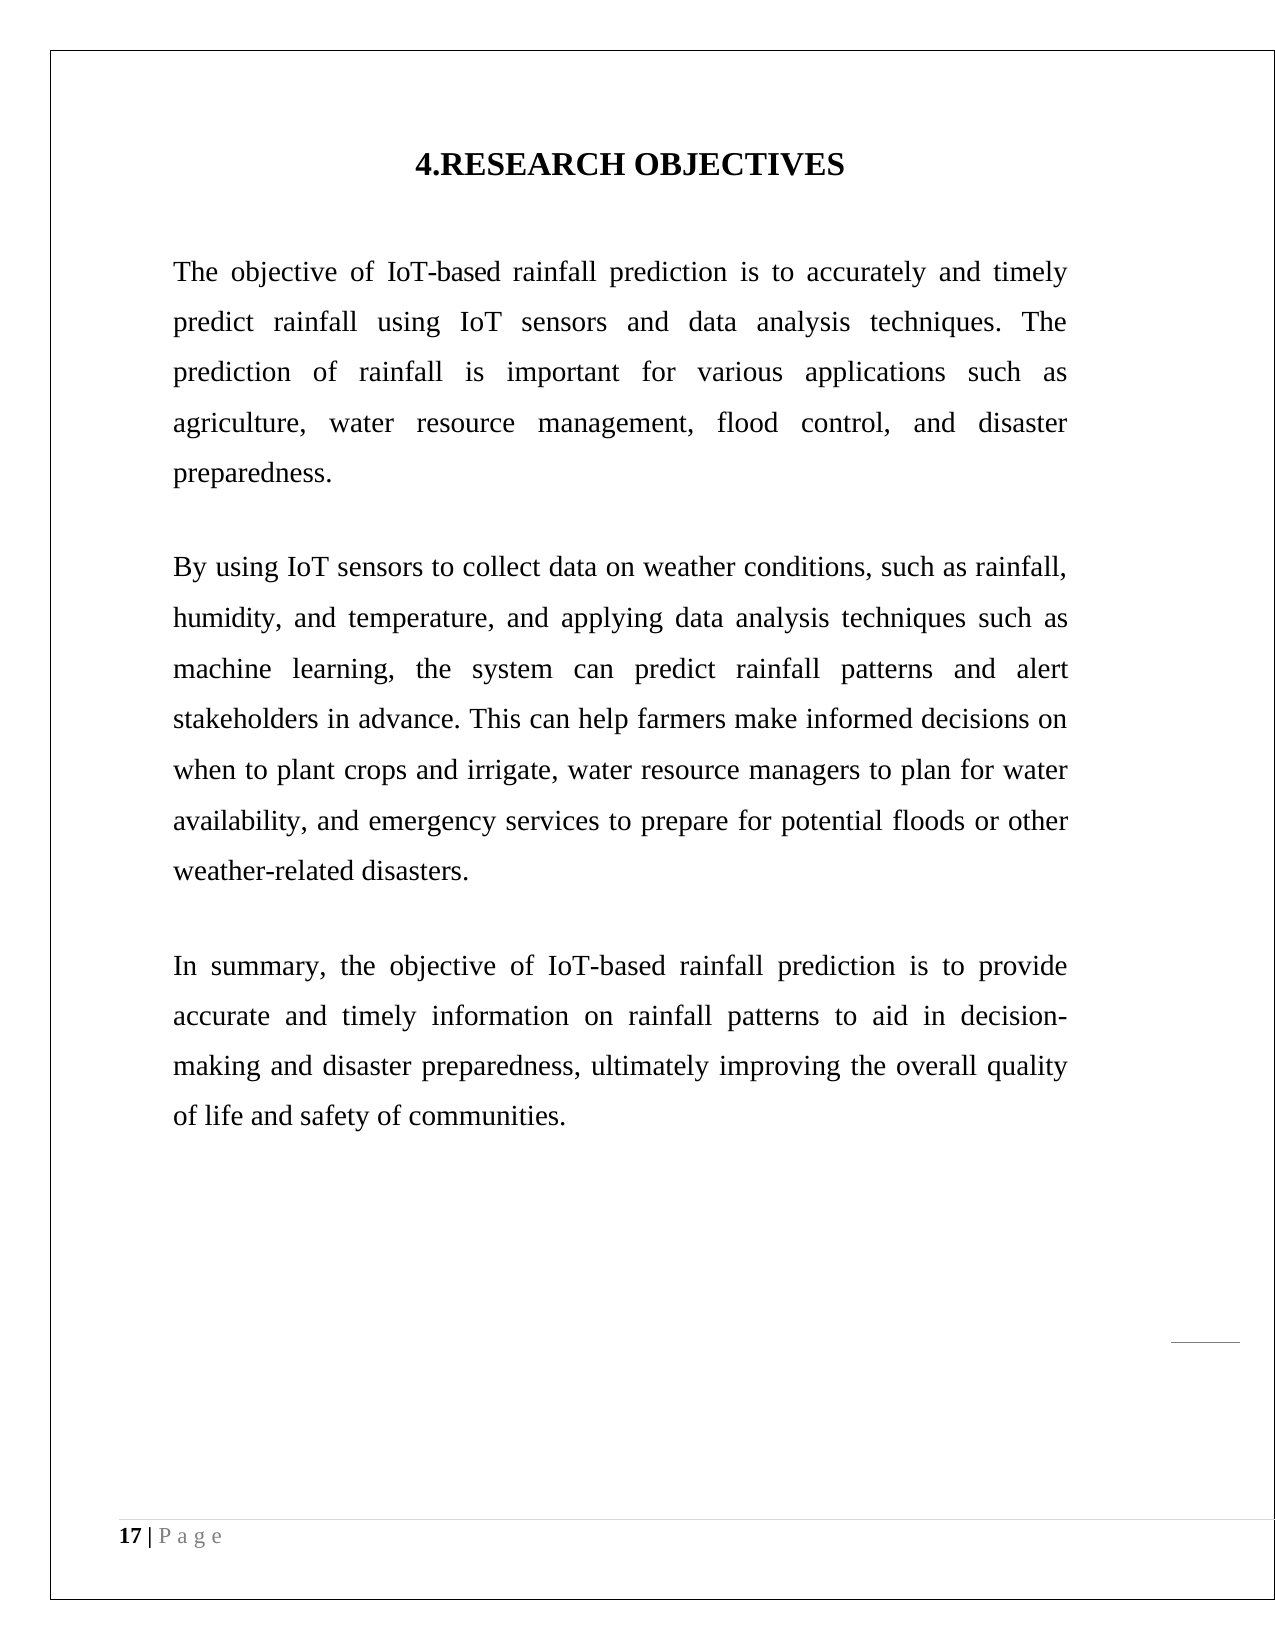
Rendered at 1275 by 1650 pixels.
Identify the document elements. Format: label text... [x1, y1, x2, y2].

subtitle 4.RESEARCH OBJECTIVES [173, 144, 1274, 182]
subtitle The objective of IoT-based rainfall prediction is to accurately and timely predict rainfall using IoT sensors and data analysis techniques. The prediction of rainfall is important for various applications such as agriculture, water resource management, flood control, and disaster preparedness. [173, 254, 1068, 489]
text In summary, the objective of IoT-based rainfall prediction is to provide accurate and timely information on rainfall patterns to aid in decision-making and disaster preparedness, ultimately improving the overall quality of life and safety of communities. [173, 948, 1069, 1132]
text By using IoT sensors to collect data on weather conditions, such as rainfall, humidity, and temperature, and applying data analysis techniques such as machine learning, the system can predict rainfall patterns and alert stakeholders in advance. This can help farmers make informed decisions on when to plant crops and irrigate, water resource managers to plan for water availability, and emergency services to prepare for potential floods or other weather-related disasters. [173, 549, 1069, 887]
